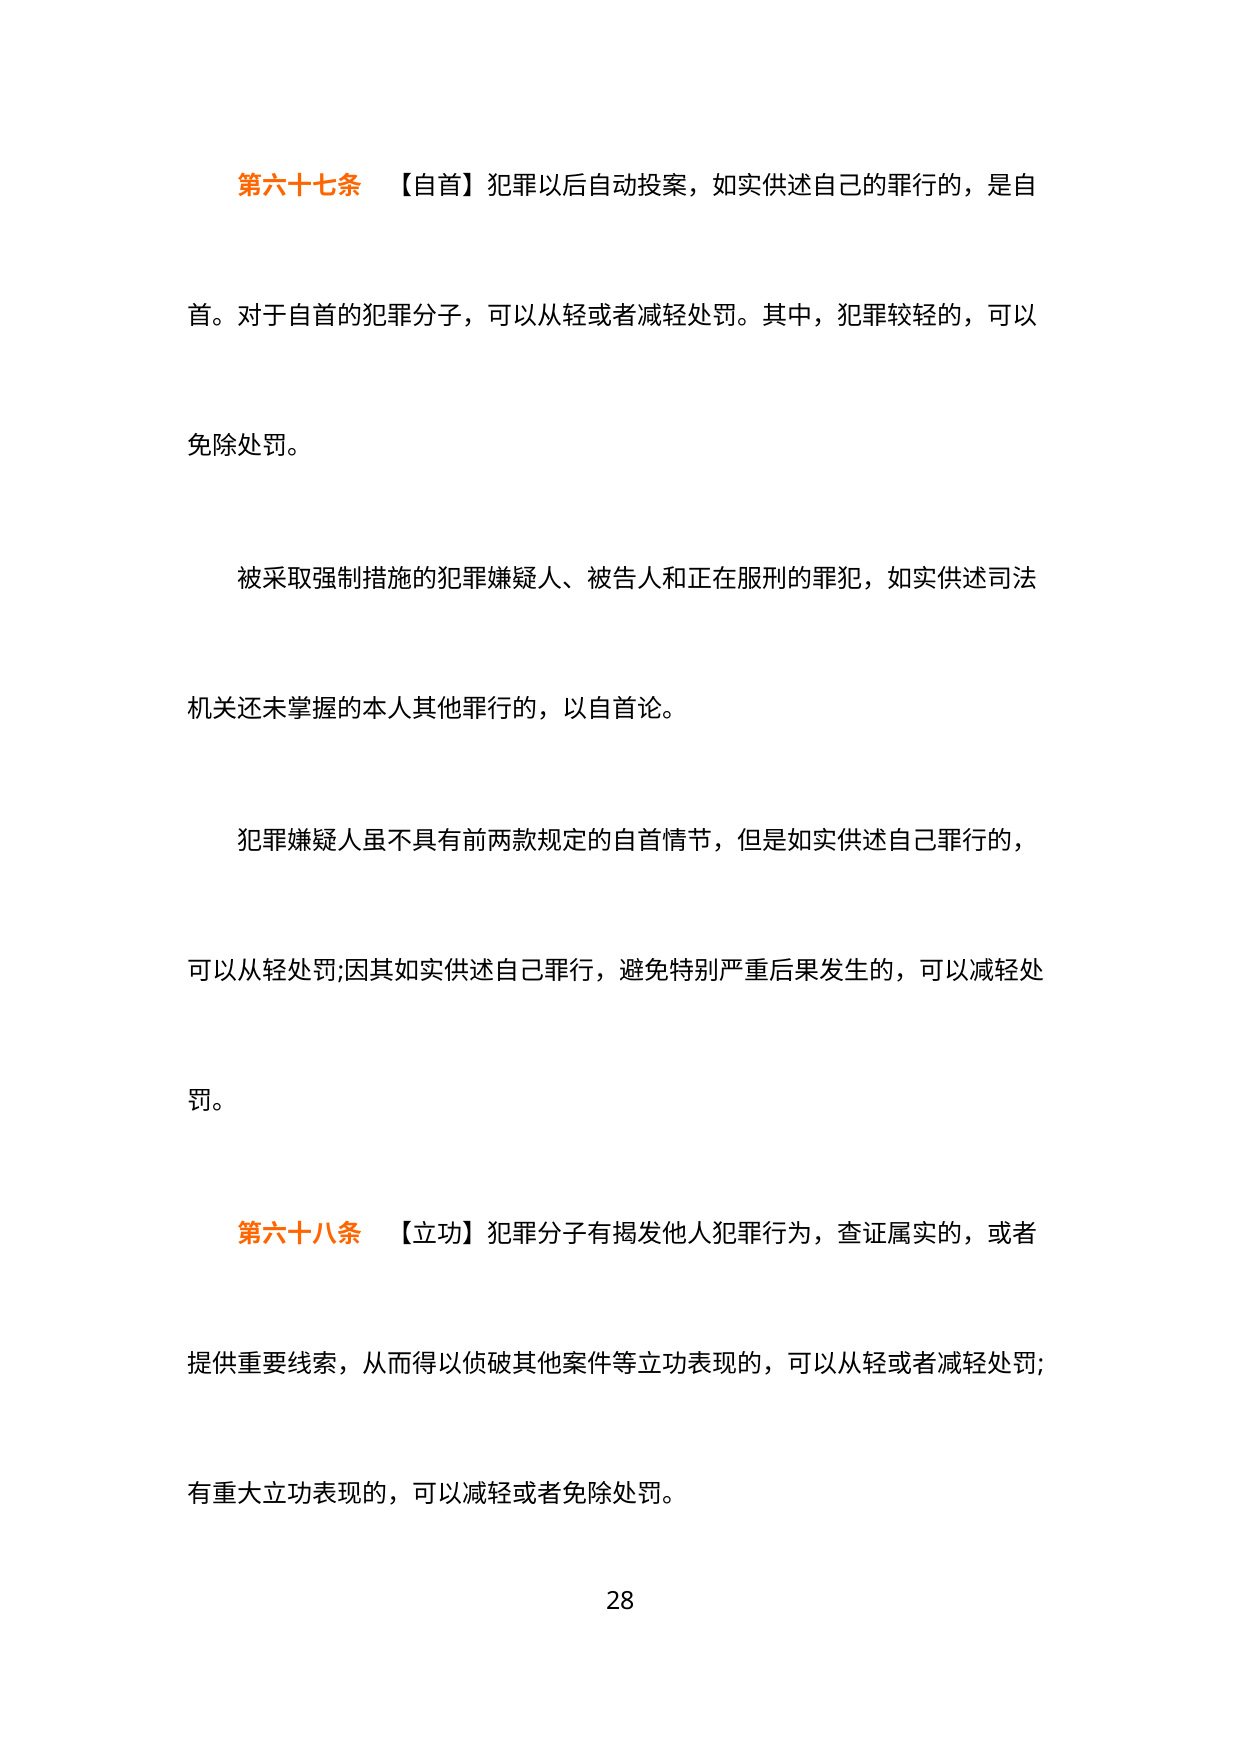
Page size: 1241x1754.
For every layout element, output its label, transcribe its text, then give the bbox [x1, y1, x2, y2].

text 被采取强制措施的犯罪嫌疑人、被告人和正在服刑的罪犯，如实供述司法机关还未掌握的本人其他罪行的，以自首论。 [187, 544, 1053, 739]
text 第六十八条 【立功】犯罪分子有揭发他人犯罪行为，查证属实的，或者提供重要线索，从而得以侦破其他案件等立功表现的，可以从轻或者减轻处罚;有重大立功表现的，可以减轻或者免除处罚。 [187, 1199, 1053, 1524]
text 犯罪嫌疑人虽不具有前两款规定的自首情节，但是如实供述自己罪行的，可以从轻处罚;因其如实供述自己罪行，避免特别严重后果发生的，可以减轻处罚。 [187, 806, 1053, 1131]
text 第六十七条 【自首】犯罪以后自动投案，如实供述自己的罪行的，是自首。对于自首的犯罪分子，可以从轻或者减轻处罚。其中，犯罪较轻的，可以免除处罚。 [187, 151, 1053, 476]
